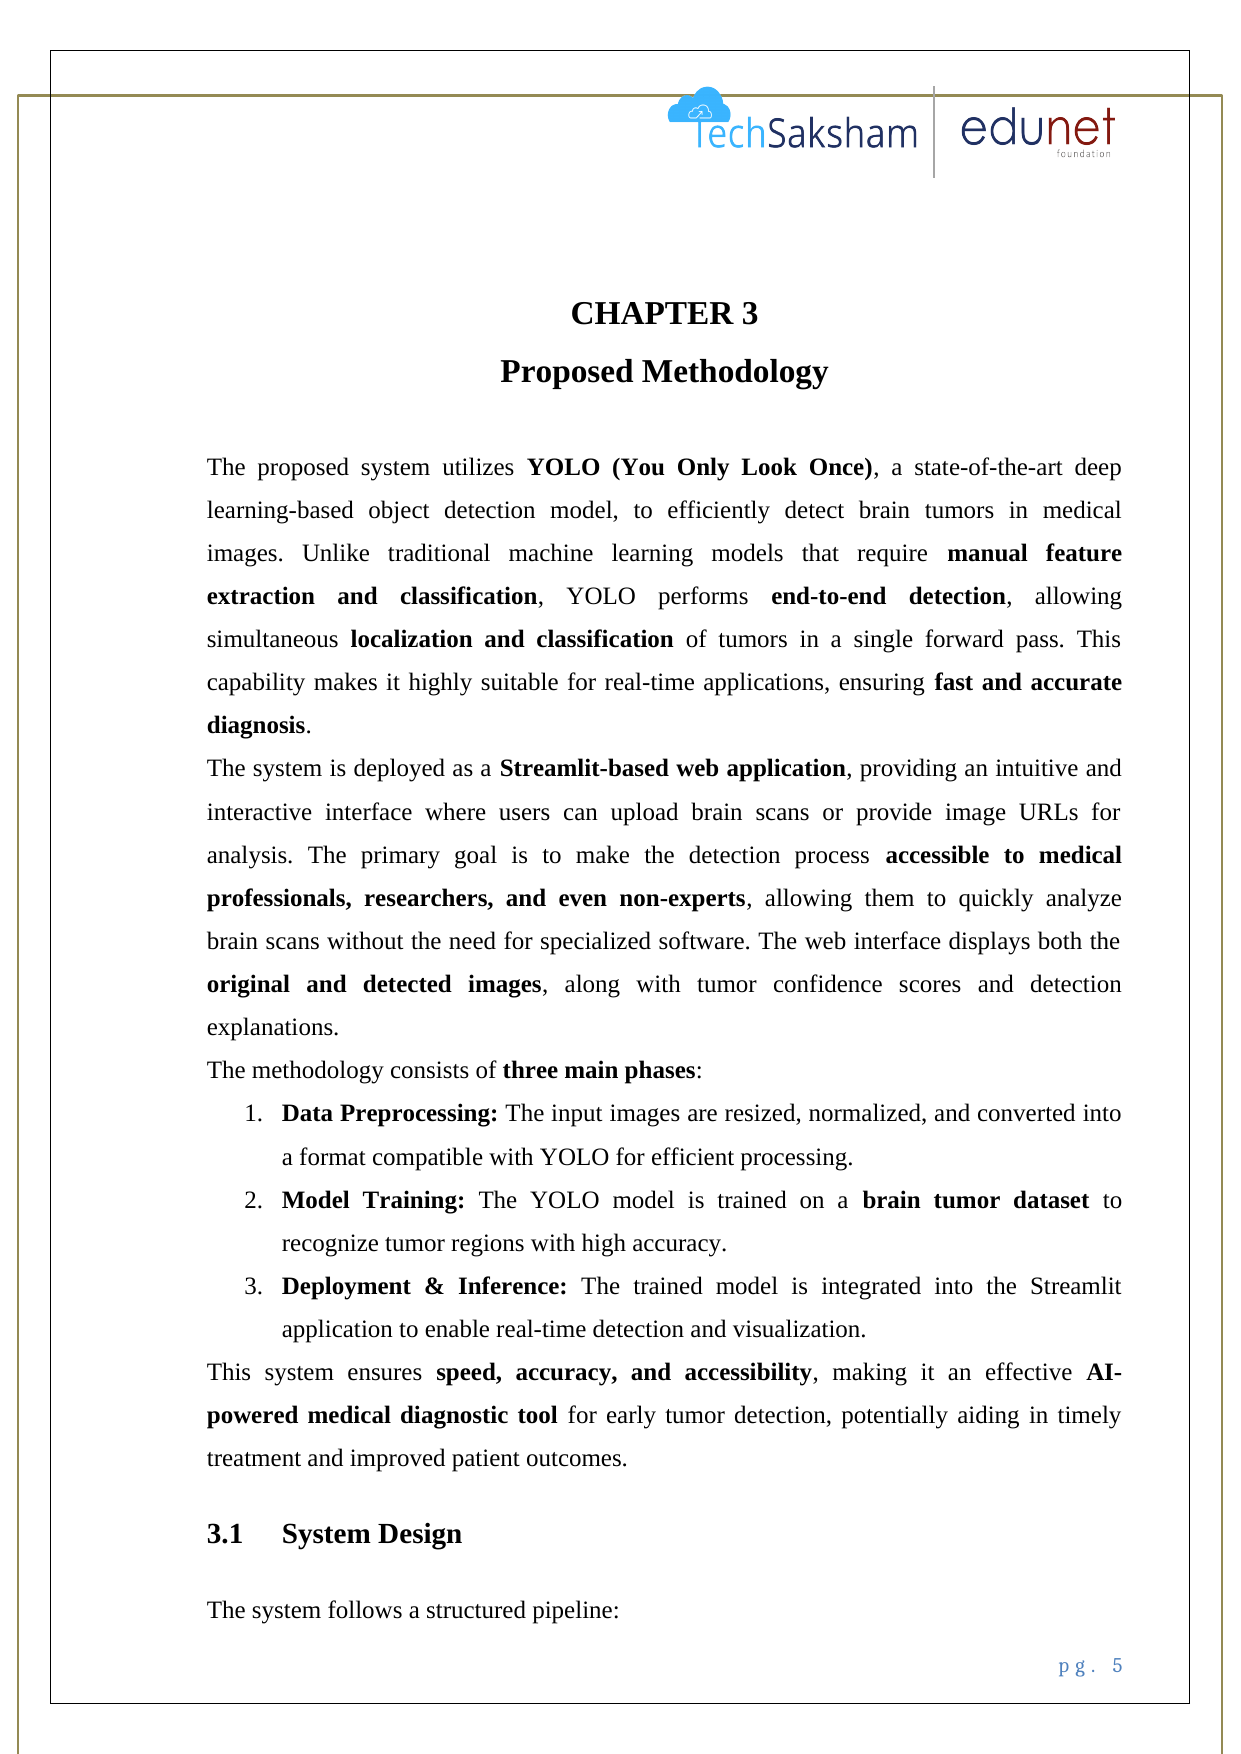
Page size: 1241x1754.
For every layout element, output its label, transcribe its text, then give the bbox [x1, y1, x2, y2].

picture [662, 79, 923, 154]
text The methodology consists of three main phases: [207, 1055, 1122, 1084]
text The system follows a structured pipeline: [207, 1595, 1122, 1624]
text CHAPTER 3 [207, 293, 1122, 332]
text This system ensures speed, accuracy, and accessibility, making it an effective AI-powered medical diagnostic tool for early tumor detection, potentially aiding in timely treatment and improved patient outcomes. [207, 1357, 1122, 1472]
list System Design [207, 1516, 1122, 1549]
list Model Training: The YOLO model is trained on a brain tumor dataset to recognize tumor regions with high accuracy. [244, 1185, 1122, 1257]
text The proposed system utilizes YOLO (You Only Look Once), a state-of-the-art deep learning-based object detection model, to efficiently detect brain tumors in medical images. Unlike traditional machine learning models that require manual feature extraction and classification, YOLO performs end-to-end detection, allowing simultaneous localization and classification of tumors in a single forward pass. This capability makes it highly suitable for real-time applications, ensuring fast and accurate diagnosis. [207, 452, 1122, 739]
text Proposed Methodology [207, 351, 1122, 389]
text The system is deployed as a Streamlit-based web application, providing an intuitive and interactive interface where users can upload brain scans or provide image URLs for analysis. The primary goal is to make the detection process accessible to medical professionals, researchers, and even non-experts, allowing them to quickly analyze brain scans without the need for specialized software. The web interface displays both the original and detected images, along with tumor confidence scores and detection explanations. [207, 753, 1122, 1041]
list Deployment & Inference: The trained model is integrated into the Streamlit application to enable real-time detection and visualization. [244, 1271, 1122, 1343]
picture [955, 100, 1122, 164]
list Data Preprocessing: The input images are resized, normalized, and converted into a format compatible with YOLO for efficient processing. [244, 1098, 1122, 1170]
